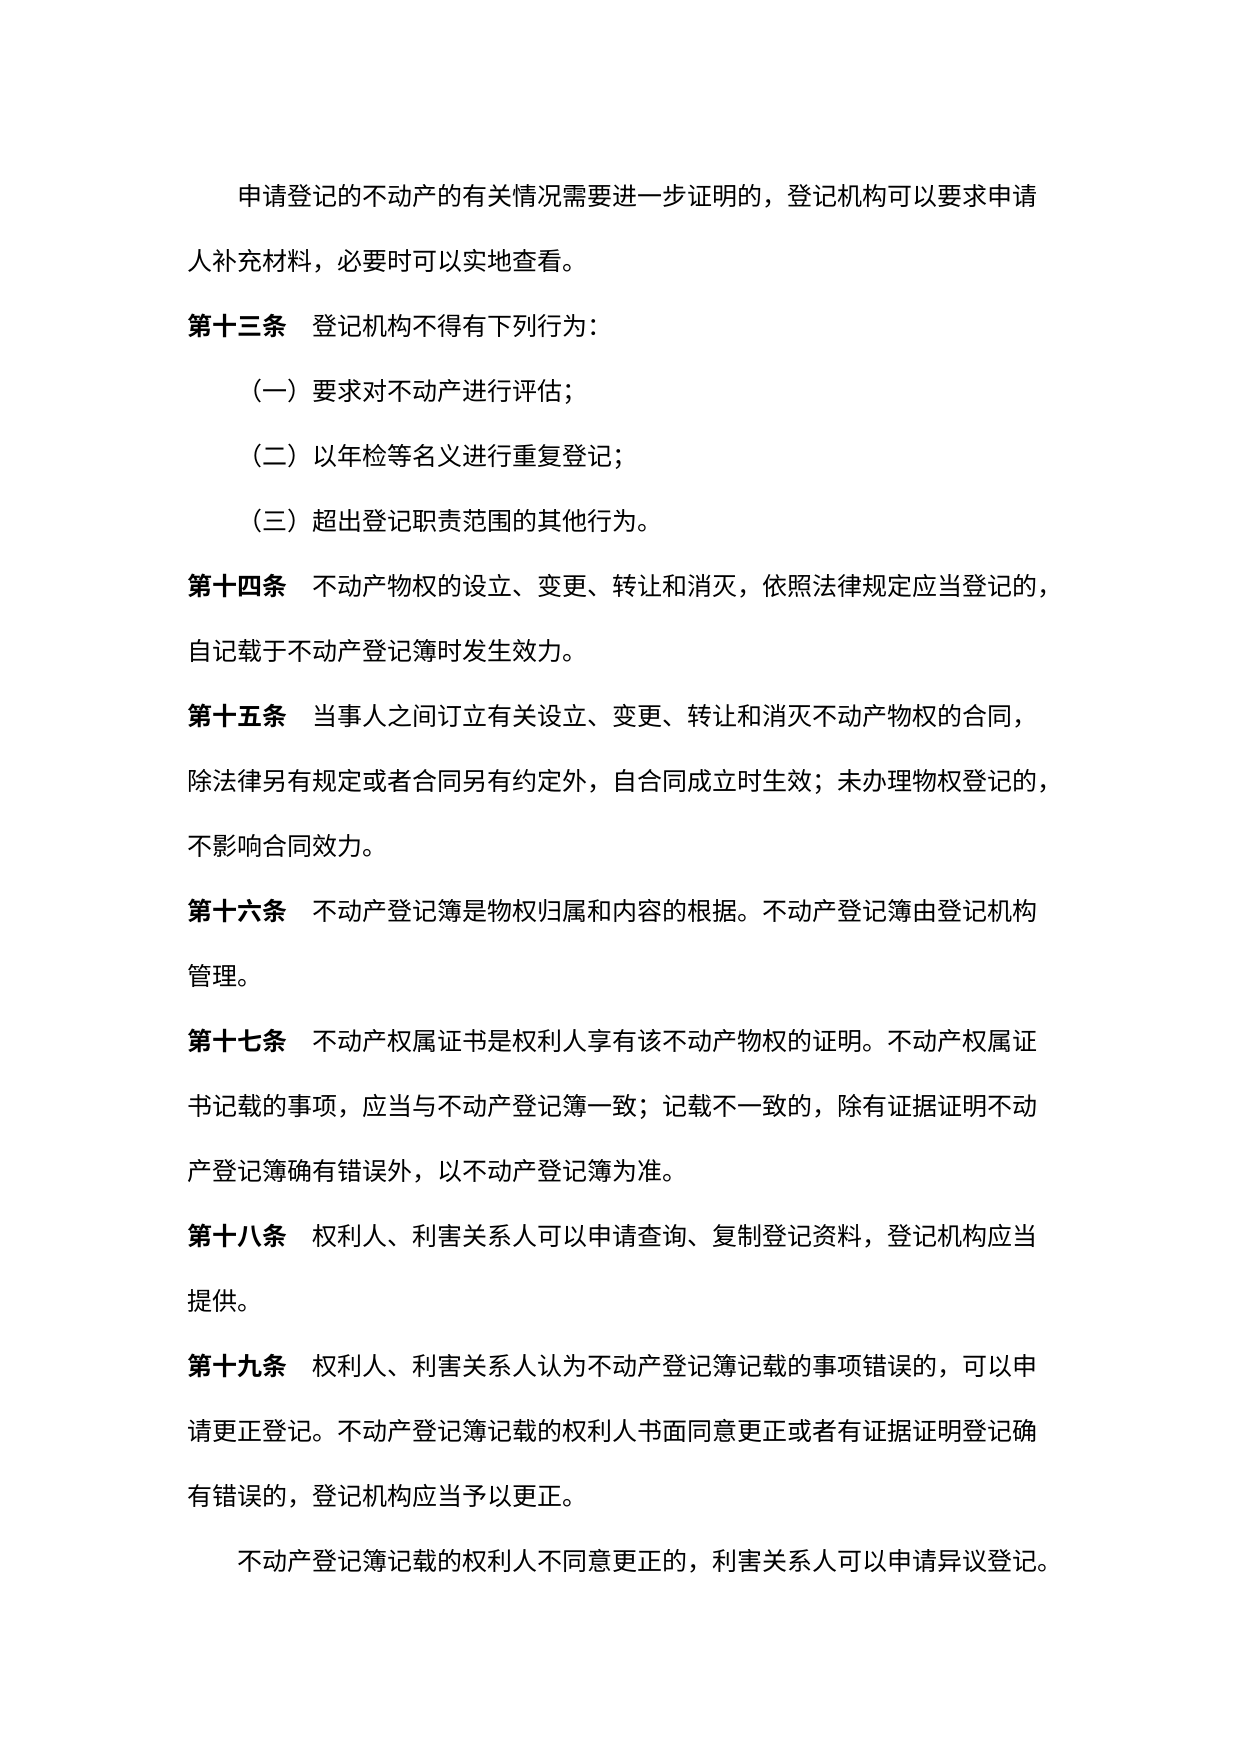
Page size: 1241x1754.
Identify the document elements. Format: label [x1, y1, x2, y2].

text [187, 162, 1053, 1592]
